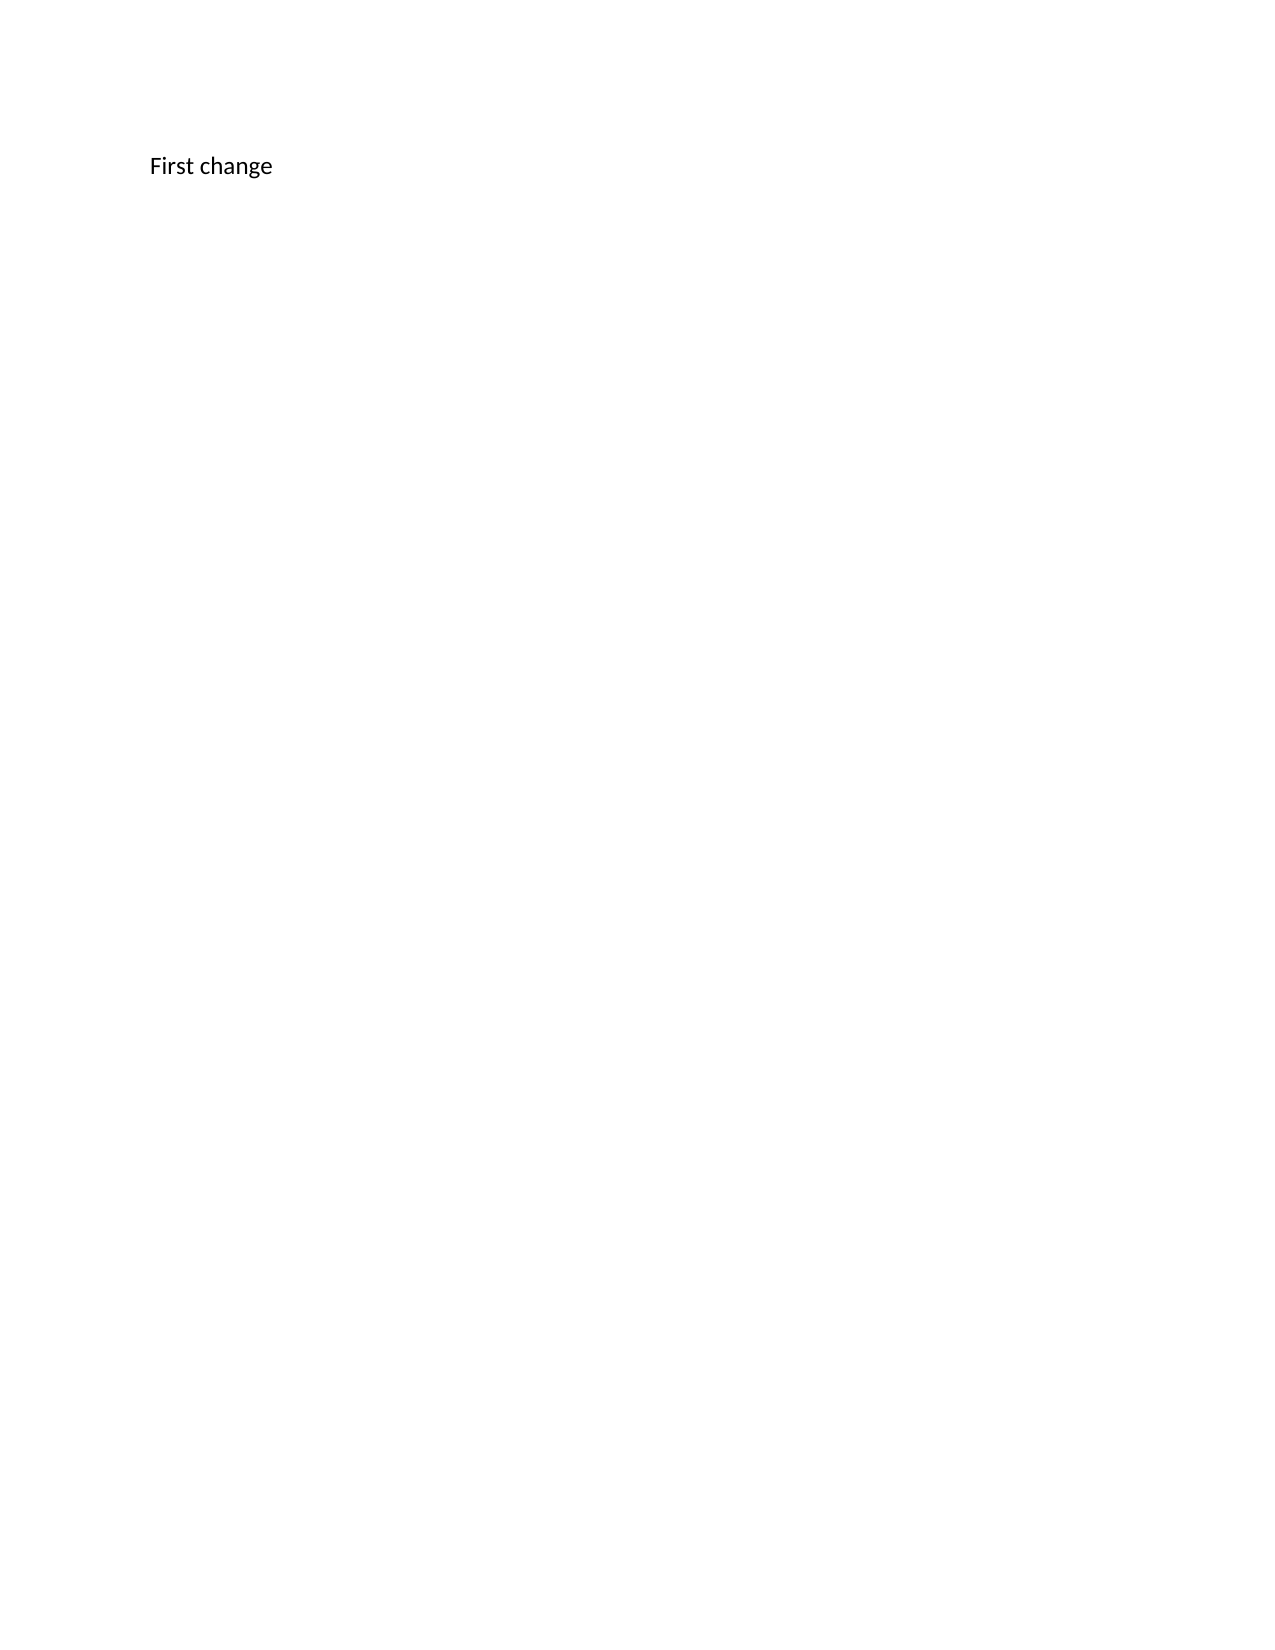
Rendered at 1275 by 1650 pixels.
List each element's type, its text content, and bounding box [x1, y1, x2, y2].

text First change [150, 150, 1125, 181]
